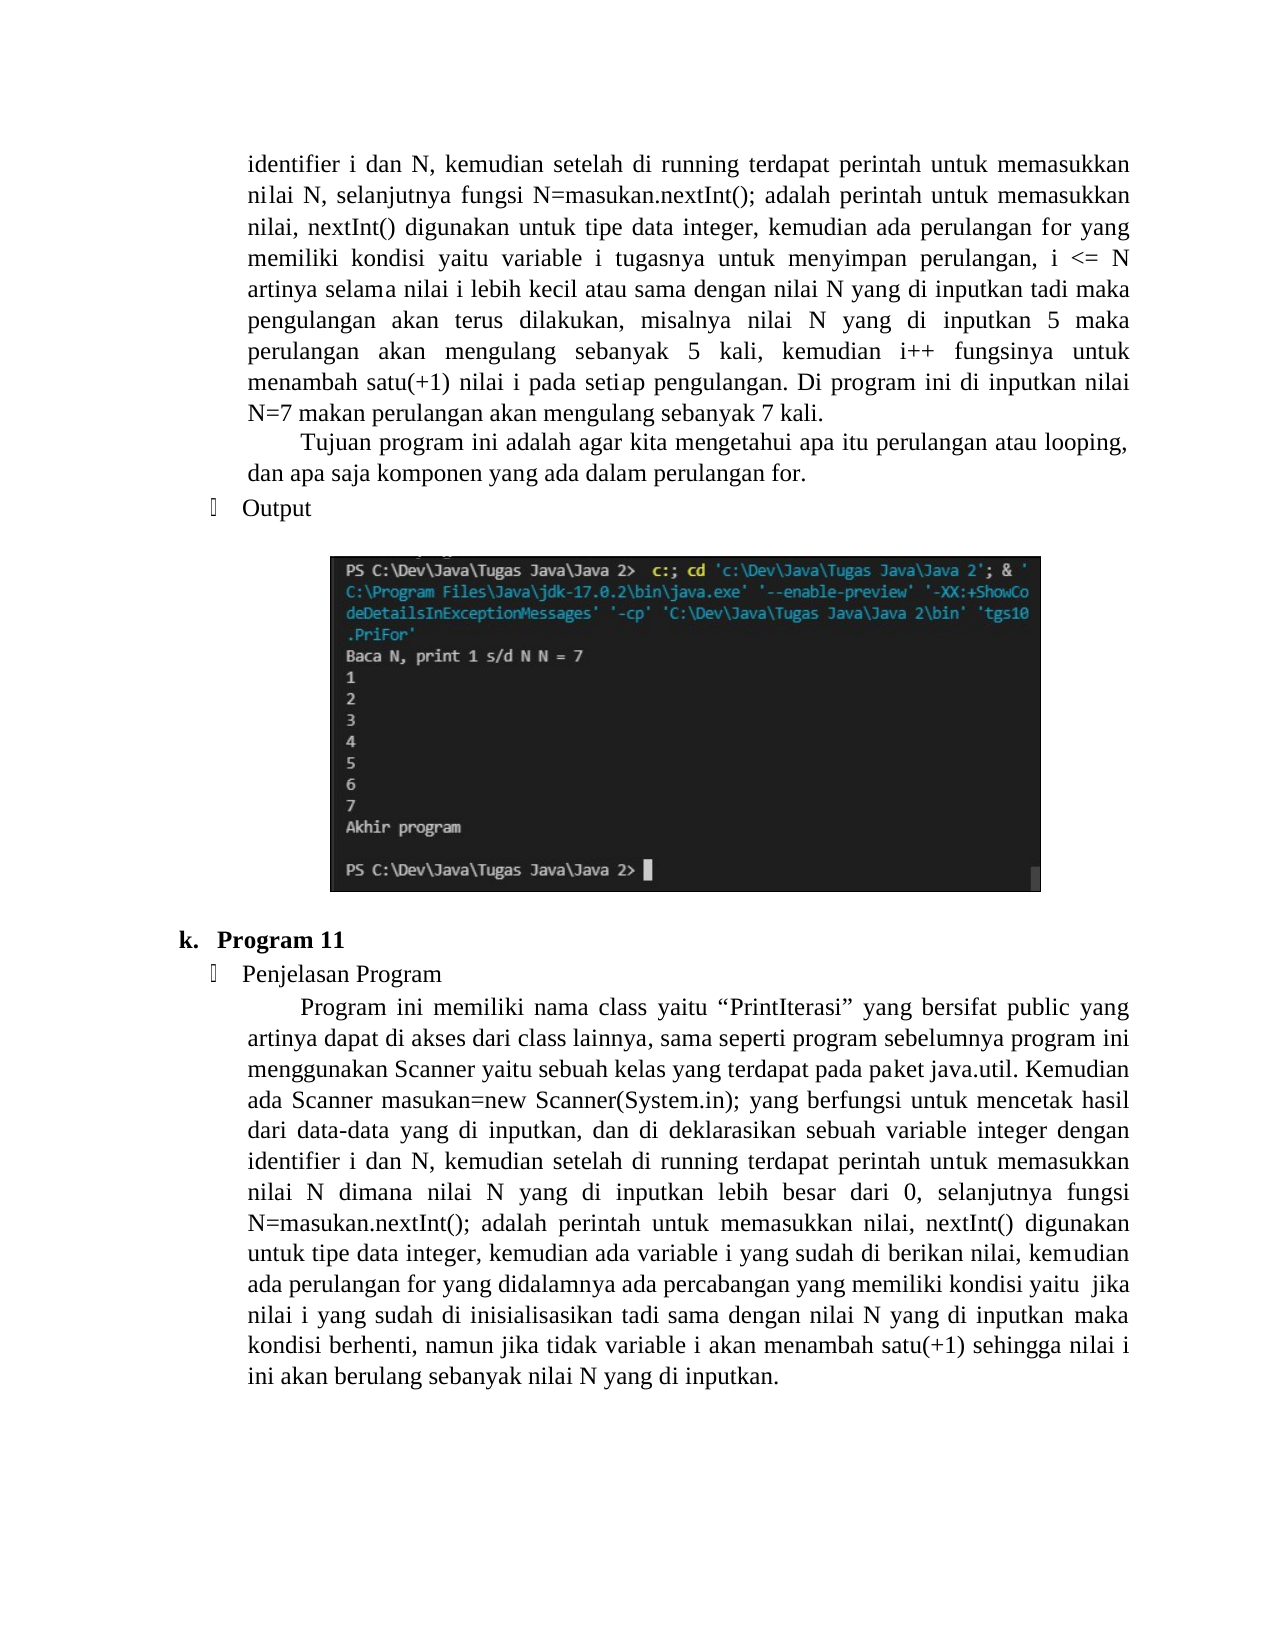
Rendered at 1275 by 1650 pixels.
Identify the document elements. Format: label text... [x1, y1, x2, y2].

text identifier i dan N, kemudian setelah di running terdapat perintah untuk memasukkan nilai N, selanjutnya fungsi N=masukan.nextInt(); adalah perintah untuk memasukkan nilai, nextInt() digunakan untuk tipe data integer, kemudian ada perulangan for yang memiliki kondisi yaitu variable i tugasnya untuk menyimpan perulangan, i <= N artinya selama nilai i lebih kecil atau sama dengan nilai N yang di inputkan tadi maka pengulangan akan terus dilakukan, misalnya nilai N yang di inputkan 5 maka perulangan akan mengulang sebanyak 5 kali, kemudian i++ fungsinya untuk menambah satu(+1) nilai i pada setiap pengulangan. Di program ini di inputkan nilai N=7 makan perulangan akan mengulang sebanyak 7 kali. [247, 149, 1130, 427]
text k. Program 11 [176, 926, 348, 954]
text Program ini memiliki nama class yaitu “PrintIterasi” yang bersifat public yang artinya dapat di akses dari class lainnya, sama seperti program sebelumnya program ini menggunakan Scanner yaitu sebuah kelas yang terdapat pada paket java.util. Kemudian ada Scanner masukan=new Scanner(System.in); yang berfungsi untuk mencetak hasil dari data-data yang di inputkan, dan di deklarasikan sebuah variable integer dengan identifier i dan N, kemudian setelah di running terdapat perintah untuk memasukkan nilai N dimana nilai N yang di inputkan lebih besar dari 0, selanjutnya fungsi N=masukan.nextInt(); adalah perintah untuk memasukkan nilai, nextInt() digunakan untuk tipe data integer, kemudian ada variable i yang sudah di berikan nilai, kemudian ada perulangan for yang didalamnya ada percabangan yang memiliki kondisi yaitu jika nilai i yang sudah di inisialisasikan tadi sama dengan nilai N yang di inputkan maka kondisi berhenti, namun jika tidak variable i akan menambah satu(+1) sehingga nilai i ini akan berulang sebanyak nilai N yang di inputkan. [247, 992, 1129, 1390]
text dan apa saja komponen yang ada dalam perulangan for. [247, 458, 807, 487]
text  Output [210, 489, 1137, 523]
text Tujuan program ini adalah agar kita mengetahui apa itu perulangan atau looping, [300, 429, 1137, 456]
text  Penjelasan Program [210, 956, 1137, 990]
picture [331, 558, 1040, 891]
